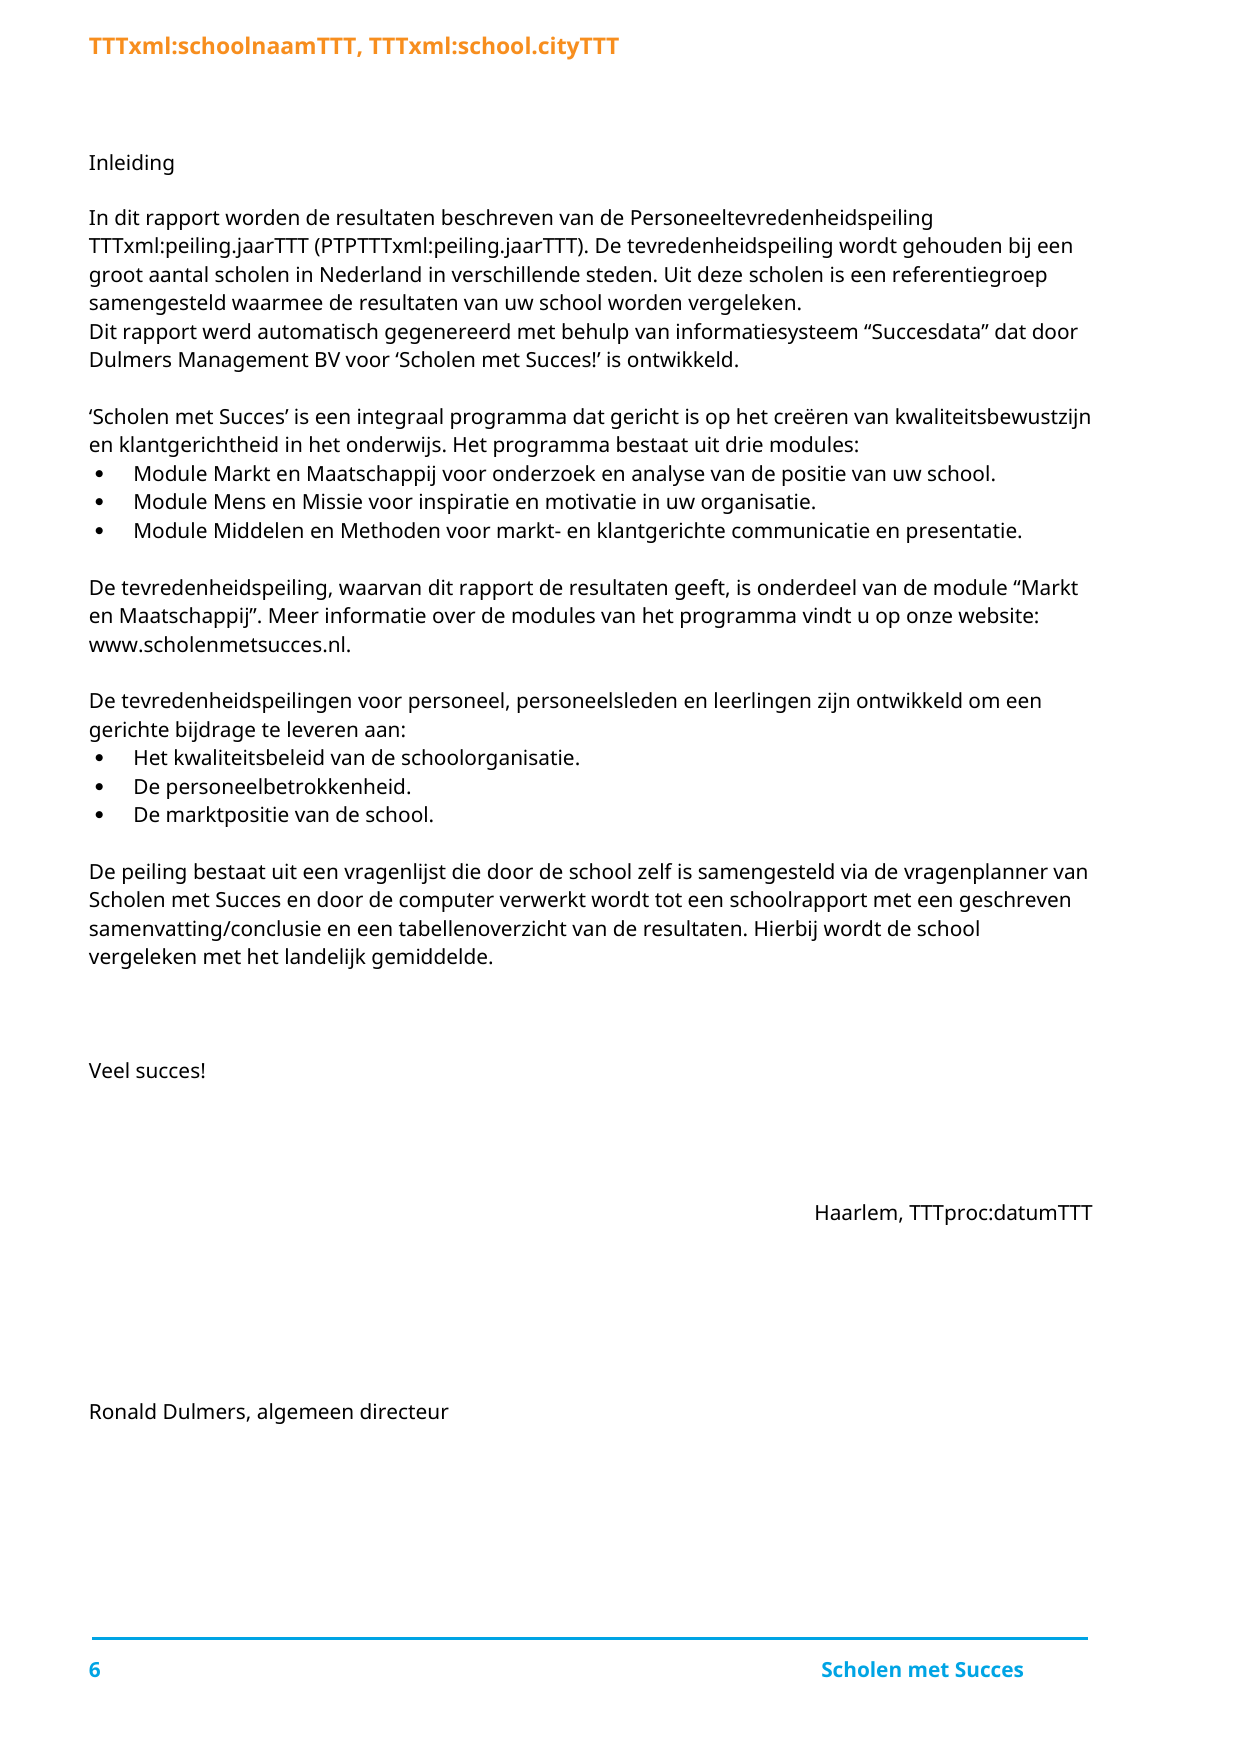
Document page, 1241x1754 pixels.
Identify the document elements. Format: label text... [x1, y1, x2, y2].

text Ronald Dulmers, algemeen directeur [89, 1397, 1092, 1426]
text Dit rapport werd automatisch gegenereerd met behulp van informatiesysteem “Succesdata” dat door Dulmers Management BV voor ‘Scholen met Succes!’ is ontwikkeld. [89, 317, 1092, 374]
text De tevredenheidspeilingen voor personeel, personeelsleden en leerlingen zijn ontwikkeld om een gerichte bijdrage te leveren aan: [89, 687, 1092, 743]
list Module Middelen en Methoden voor markt- en klantgerichte communicatie en presentatie. [96, 516, 1092, 544]
text In dit rapport worden de resultaten beschreven van de Personeeltevredenheidspeiling TTTxml:peiling.jaarTTT (PTPTTTxml:peiling.jaarTTT). De tevredenheidspeiling wordt gehouden bij een groot aantal scholen in Nederland in verschillende steden. Uit deze scholen is een referentiegroep samengesteld waarmee de resultaten van uw school worden vergeleken. [89, 203, 1092, 317]
subtitle Inleiding [89, 148, 1092, 176]
list De marktpositie van de school. [96, 800, 1092, 829]
list Module Mens en Missie voor inspiratie en motivatie in uw organisatie. [96, 487, 1092, 516]
text De peiling bestaat uit een vragenlijst die door de school zelf is samengesteld via de vragenplanner van Scholen met Succes en door de computer verwerkt wordt tot een schoolrapport met een geschreven samenvatting/conclusie en een tabellenoverzicht van de resultaten. Hierbij wordt de school vergeleken met het landelijk gemiddelde. [89, 857, 1092, 971]
list De personeelbetrokkenheid. [96, 772, 1092, 800]
text De tevredenheidspeiling, waarvan dit rapport de resultaten geeft, is onderdeel van de module “Markt en Maatschappij”. Meer informatie over de modules van het programma vindt u op onze website: www.scholenmetsucces.nl. [89, 573, 1092, 658]
list Module Markt en Maatschappij voor onderzoek en analyse van de positie van uw school. [96, 459, 1092, 487]
text ‘Scholen met Succes’ is een integraal programma dat gericht is op het creëren van kwaliteitsbewustzijn en klantgerichtheid in het onderwijs. Het programma bestaat uit drie modules: [89, 402, 1092, 459]
text Haarlem, TTTproc:datumTTT [89, 1198, 1092, 1227]
text Veel succes! [89, 1056, 1092, 1085]
list Het kwaliteitsbeleid van de schoolorganisatie. [96, 743, 1092, 772]
